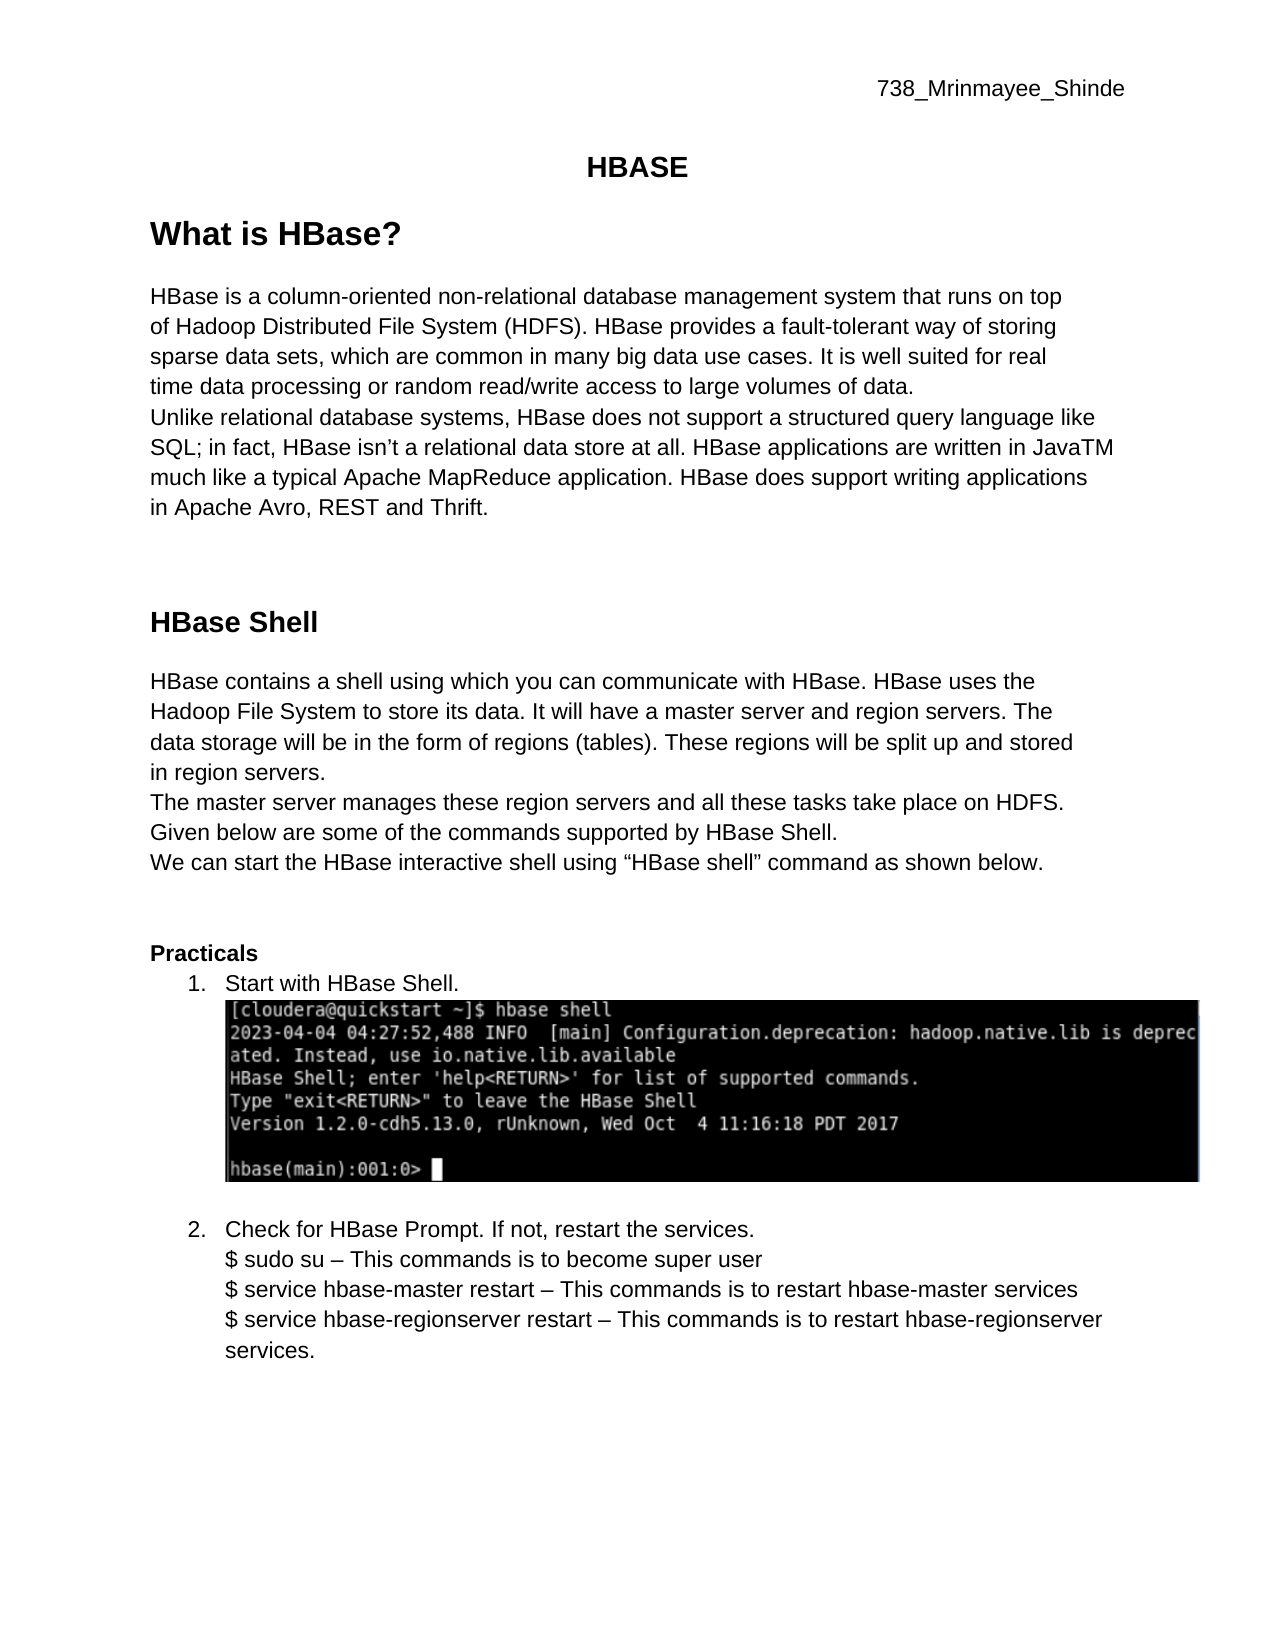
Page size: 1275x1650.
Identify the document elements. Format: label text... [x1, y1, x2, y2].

text HBASE [150, 150, 1125, 183]
text The master server manages these region servers and all these tasks take place on HDFS. [150, 789, 1125, 815]
text HBase Shell [150, 604, 1125, 638]
text much like a typical Apache MapReduce application. HBase does support writing applications [150, 464, 1125, 490]
text of Hadoop Distributed File System (HDFS). HBase provides a fault-tolerant way of storing [150, 313, 1125, 339]
text in region servers. [150, 759, 1125, 785]
list Start with HBase Shell. [187, 970, 1125, 997]
list Check for HBase Prompt. If not, restart the services. [187, 1216, 1125, 1242]
text in Apache Avro, REST and Thrift. [150, 494, 1125, 521]
text HBase is a column-oriented non-relational database management system that runs on top [150, 283, 1125, 309]
text Practicals [150, 940, 1125, 966]
text Hadoop File System to store its data. It will have a master server and region servers. The [150, 698, 1125, 725]
text data storage will be in the form of regions (tables). These regions will be split up and stored [150, 728, 1125, 755]
text SQL; in fact, HBase isn’t a relational data store at all. HBase applications are written in JavaTM [150, 434, 1125, 460]
text time data processing or random read/write access to large volumes of data. [150, 373, 1125, 400]
text Unlike relational database systems, HBase does not support a structured query language like [150, 403, 1125, 430]
text What is HBase? [150, 213, 1125, 252]
text Given below are some of the commands supported by HBase Shell. [150, 819, 1125, 846]
text $ service hbase-regionserver restart – This commands is to restart hbase-regionserver services. [225, 1306, 1125, 1363]
text $ service hbase-master restart – This commands is to restart hbase-master services [225, 1276, 1125, 1302]
text $ sudo su – This commands is to become super user [225, 1246, 1125, 1272]
text sparse data sets, which are common in many big data use cases. It is well suited for real [150, 343, 1125, 369]
text HBase contains a shell using which you can communicate with HBase. HBase uses the [150, 668, 1125, 694]
picture [225, 1000, 1200, 1182]
text We can start the HBase interactive shell using “HBase shell” command as shown below. [150, 849, 1125, 876]
